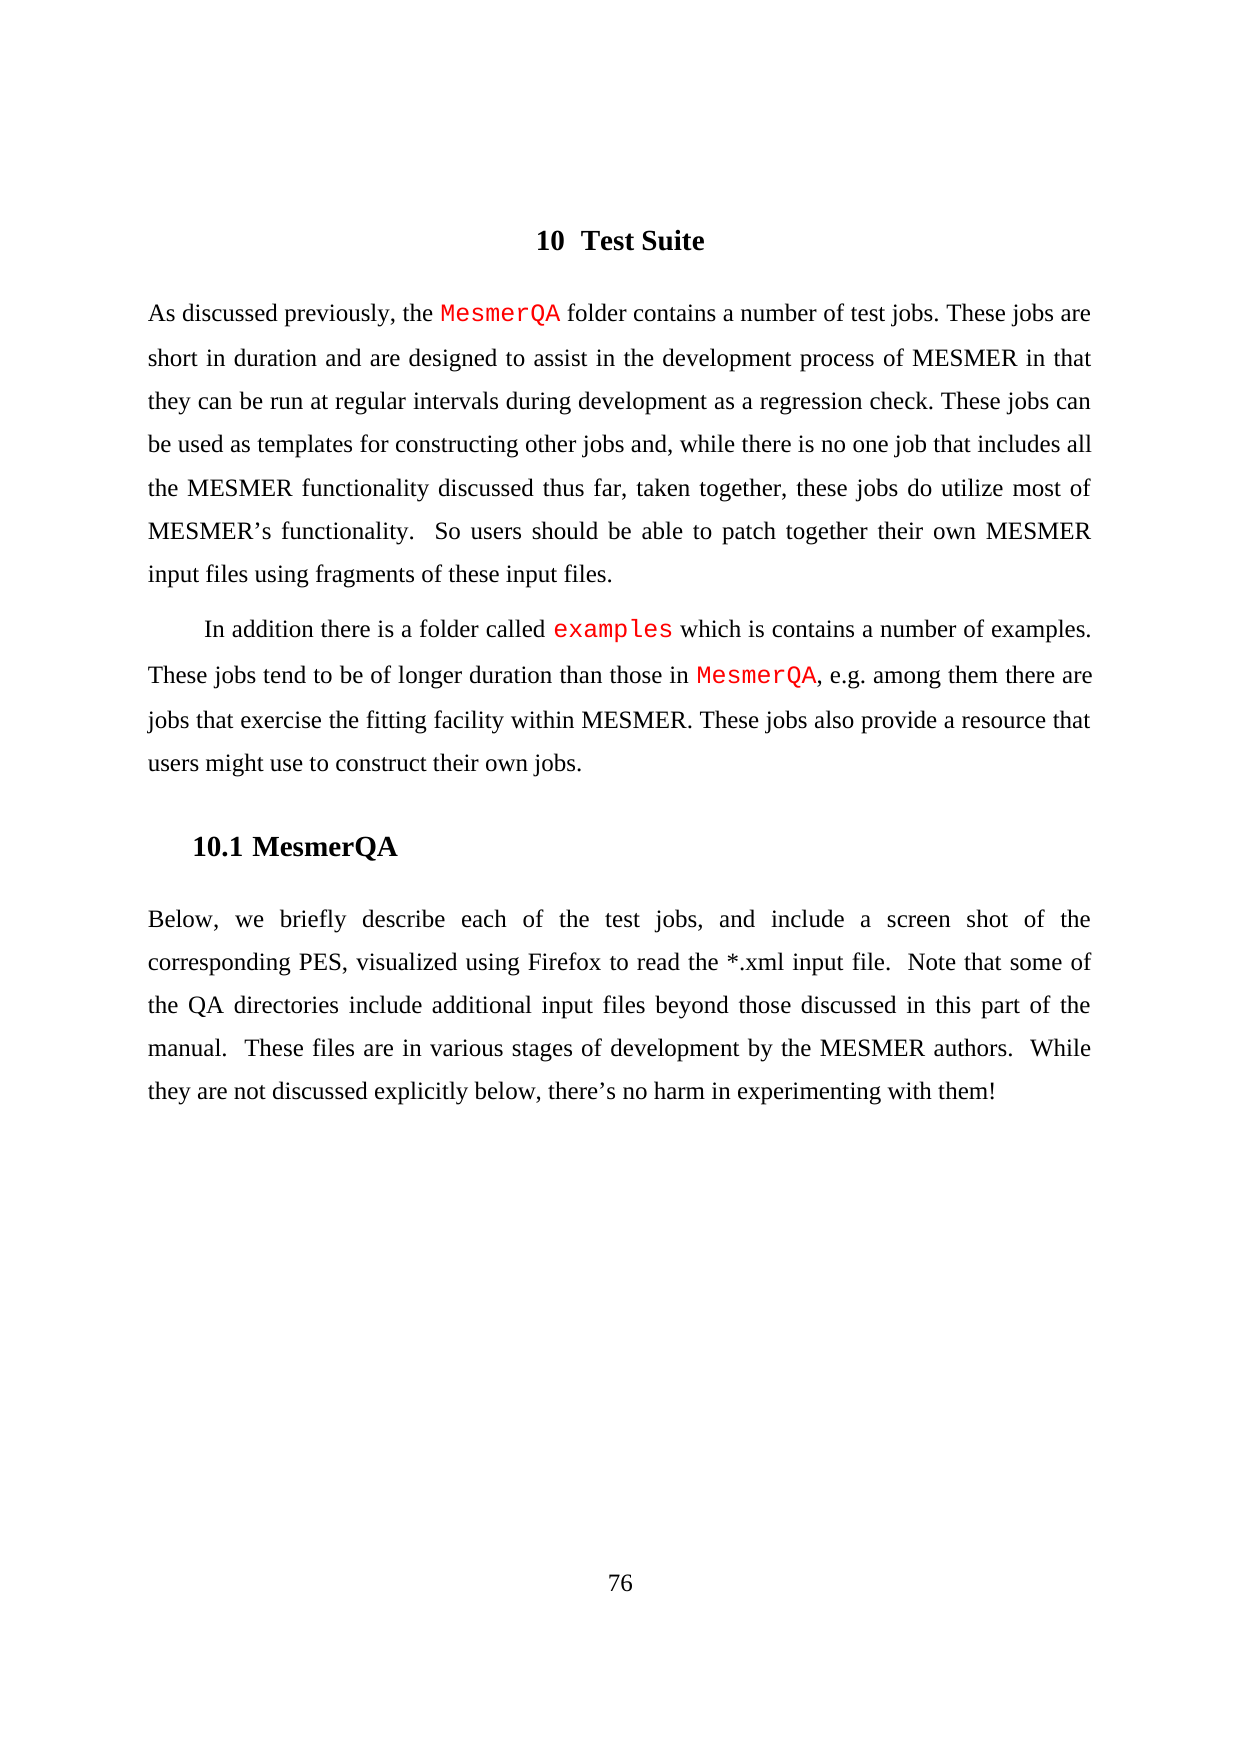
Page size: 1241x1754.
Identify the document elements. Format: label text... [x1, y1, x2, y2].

text As discussed previously, the MesmerQA folder contains a number of test jobs. These jobs are short in duration and are designed to assist in the development process of MESMER in that they can be run at regular intervals during development as a regression check. These jobs can be used as templates for constructing other jobs and, while there is no one job that includes all the MESMER functionality discussed thus far, taken together, these jobs do utilize most of MESMER’s functionality. So users should be able to patch together their own MESMER input files using fragments of these input files. [148, 298, 1092, 588]
text Below, we briefly describe each of the test jobs, and include a screen shot of the corresponding PES, visualized using Firefox to read the *.xml input file. Note that some of the QA directories include additional input files beyond those discussed in this part of the manual. These files are in various stages of development by the MESMER authors. While they are not discussed explicitly below, there’s no harm in experimenting with them! [148, 904, 1092, 1105]
subtitle Test Suite [148, 223, 1092, 256]
subtitle MesmerQA [192, 829, 1092, 862]
text In addition there is a folder called examples which is contains a number of examples. These jobs tend to be of longer duration than those in MesmerQA, e.g. among them there are jobs that exercise the fitting facility within MESMER. These jobs also provide a resource that users might use to construct their own jobs. [148, 614, 1092, 777]
